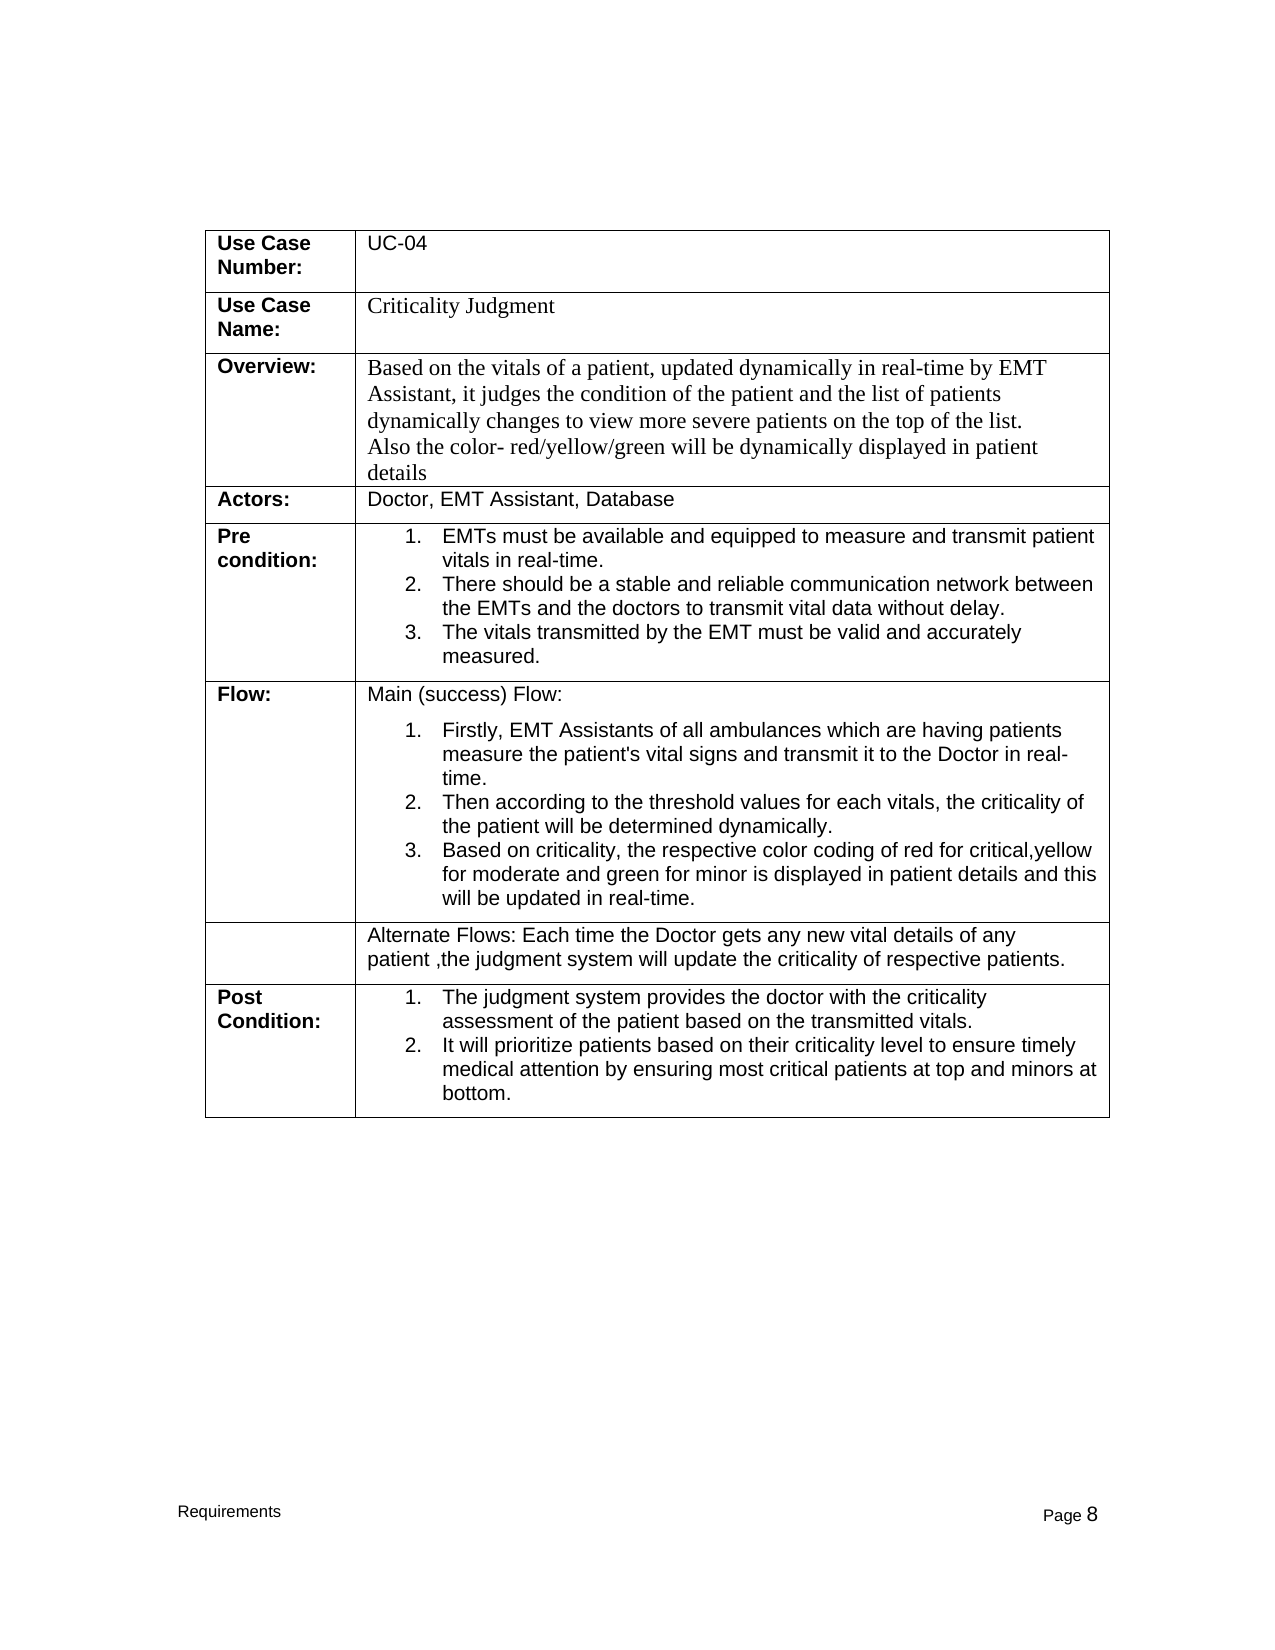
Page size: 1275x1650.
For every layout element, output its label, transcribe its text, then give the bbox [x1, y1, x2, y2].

table_cell Alternate Flows: Each time the Doctor gets any new vital details of any patient ,the judgment system will update the criticality of respective patients. [356, 923, 1109, 984]
table_cell Doctor, EMT Assistant, Database [356, 487, 1109, 523]
table_cell Pre condition: [206, 524, 355, 681]
table_cell [206, 923, 355, 984]
table_cell Overview: [206, 354, 355, 486]
table_header Use Case Number: [206, 231, 355, 292]
table_cell Actors: [206, 487, 355, 523]
table_cell Based on the vitals of a patient, updated dynamically in real-time by EMT Assistant, it judges the condition of the patient and the list of patients dynamically changes to view more severe patients on the top of the list. Also the color- red/yellow/green will be dynamically displayed in patient details [356, 354, 1109, 486]
table_cell Criticality Judgment [356, 293, 1109, 353]
table_cell EMTs must be available and equipped to measure and transmit patient vitals in real-time. There should be a stable and reliable communication network between the EMTs and the doctors to transmit vital data without delay. The vitals transmitted by the EMT must be valid and accurately measured. [356, 524, 1109, 681]
table_cell Main (success) Flow: Firstly, EMT Assistants of all ambulances which are having patients measure the patient's vital signs and transmit it to the Doctor in real-time. Then according to the threshold values for each vitals, the criticality of the patient will be determined dynamically. Based on criticality, the respective color coding of red for critical,yellow for moderate and green for minor is displayed in patient details and this will be updated in real-time. [356, 682, 1109, 922]
table_header UC-04 [356, 231, 1109, 292]
table_cell Flow: [206, 682, 355, 922]
table_cell Use Case Name: [206, 293, 355, 353]
table_cell The judgment system provides the doctor with the criticality assessment of the patient based on the transmitted vitals. It will prioritize patients based on their criticality level to ensure timely medical attention by ensuring most critical patients at top and minors at bottom. [356, 985, 1109, 1117]
table_cell Post Condition: [206, 985, 355, 1117]
